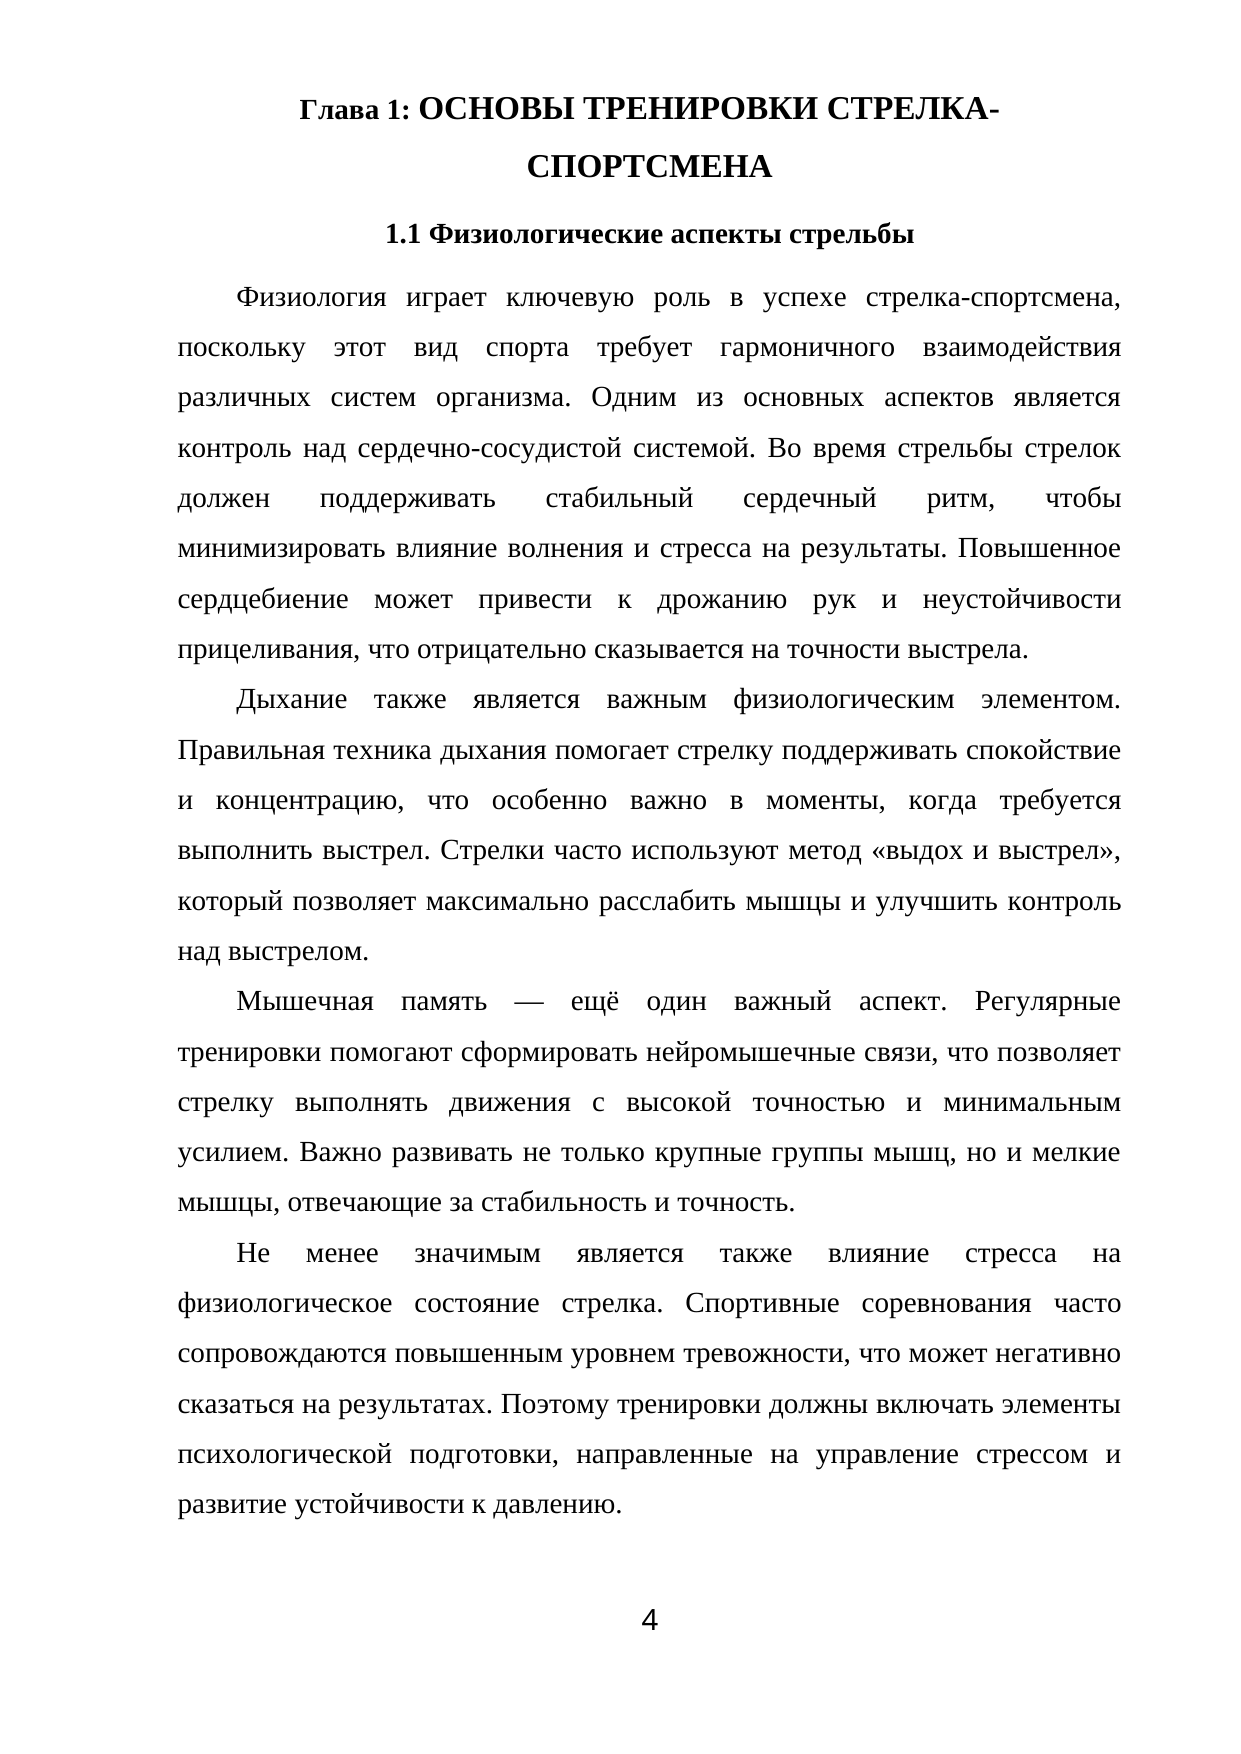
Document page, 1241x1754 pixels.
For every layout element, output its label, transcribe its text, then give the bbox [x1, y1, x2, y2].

text Дыхание также является важным физиологическим элементом. Правильная техника дыхания помогает стрелку поддерживать спокойствие и концентрацию, что особенно важно в моменты, когда требуется выполнить выстрел. Стрелки часто используют метод «выдох и выстрел», который позволяет максимально расслабить мышцы и улучшить контроль над выстрелом. [177, 681, 1122, 967]
subtitle 1.1 Физиологические аспекты стрельбы [177, 216, 1122, 250]
text Физиология играет ключевую роль в успехе стрелка-спортсмена, поскольку этот вид спорта требует гармоничного взаимодействия различных систем организма. Одним из основных аспектов является контроль над сердечно-сосудистой системой. Во время стрельбы стрелок должен поддерживать стабильный сердечный ритм, чтобы минимизировать влияние волнения и стресса на результаты. Повышенное сердцебиение может привести к дрожанию рук и неустойчивости прицеливания, что отрицательно сказывается на точности выстрела. [177, 279, 1122, 665]
text Мышечная память — ещё один важный аспект. Регулярные тренировки помогают сформировать нейромышечные связи, что позволяет стрелку выполнять движения с высокой точностью и минимальным усилием. Важно развивать не только крупные группы мышц, но и мелкие мышцы, отвечающие за стабильность и точность. [177, 983, 1122, 1218]
subtitle Глава 1: ОСНОВЫ ТРЕНИРОВКИ СТРЕЛКА-СПОРТСМЕНА [177, 89, 1122, 184]
text Не менее значимым является также влияние стресса на физиологическое состояние стрелка. Спортивные соревнования часто сопровождаются повышенным уровнем тревожности, что может негативно сказаться на результатах. Поэтому тренировки должны включать элементы психологической подготовки, направленные на управление стрессом и развитие устойчивости к давлению. [177, 1235, 1122, 1520]
